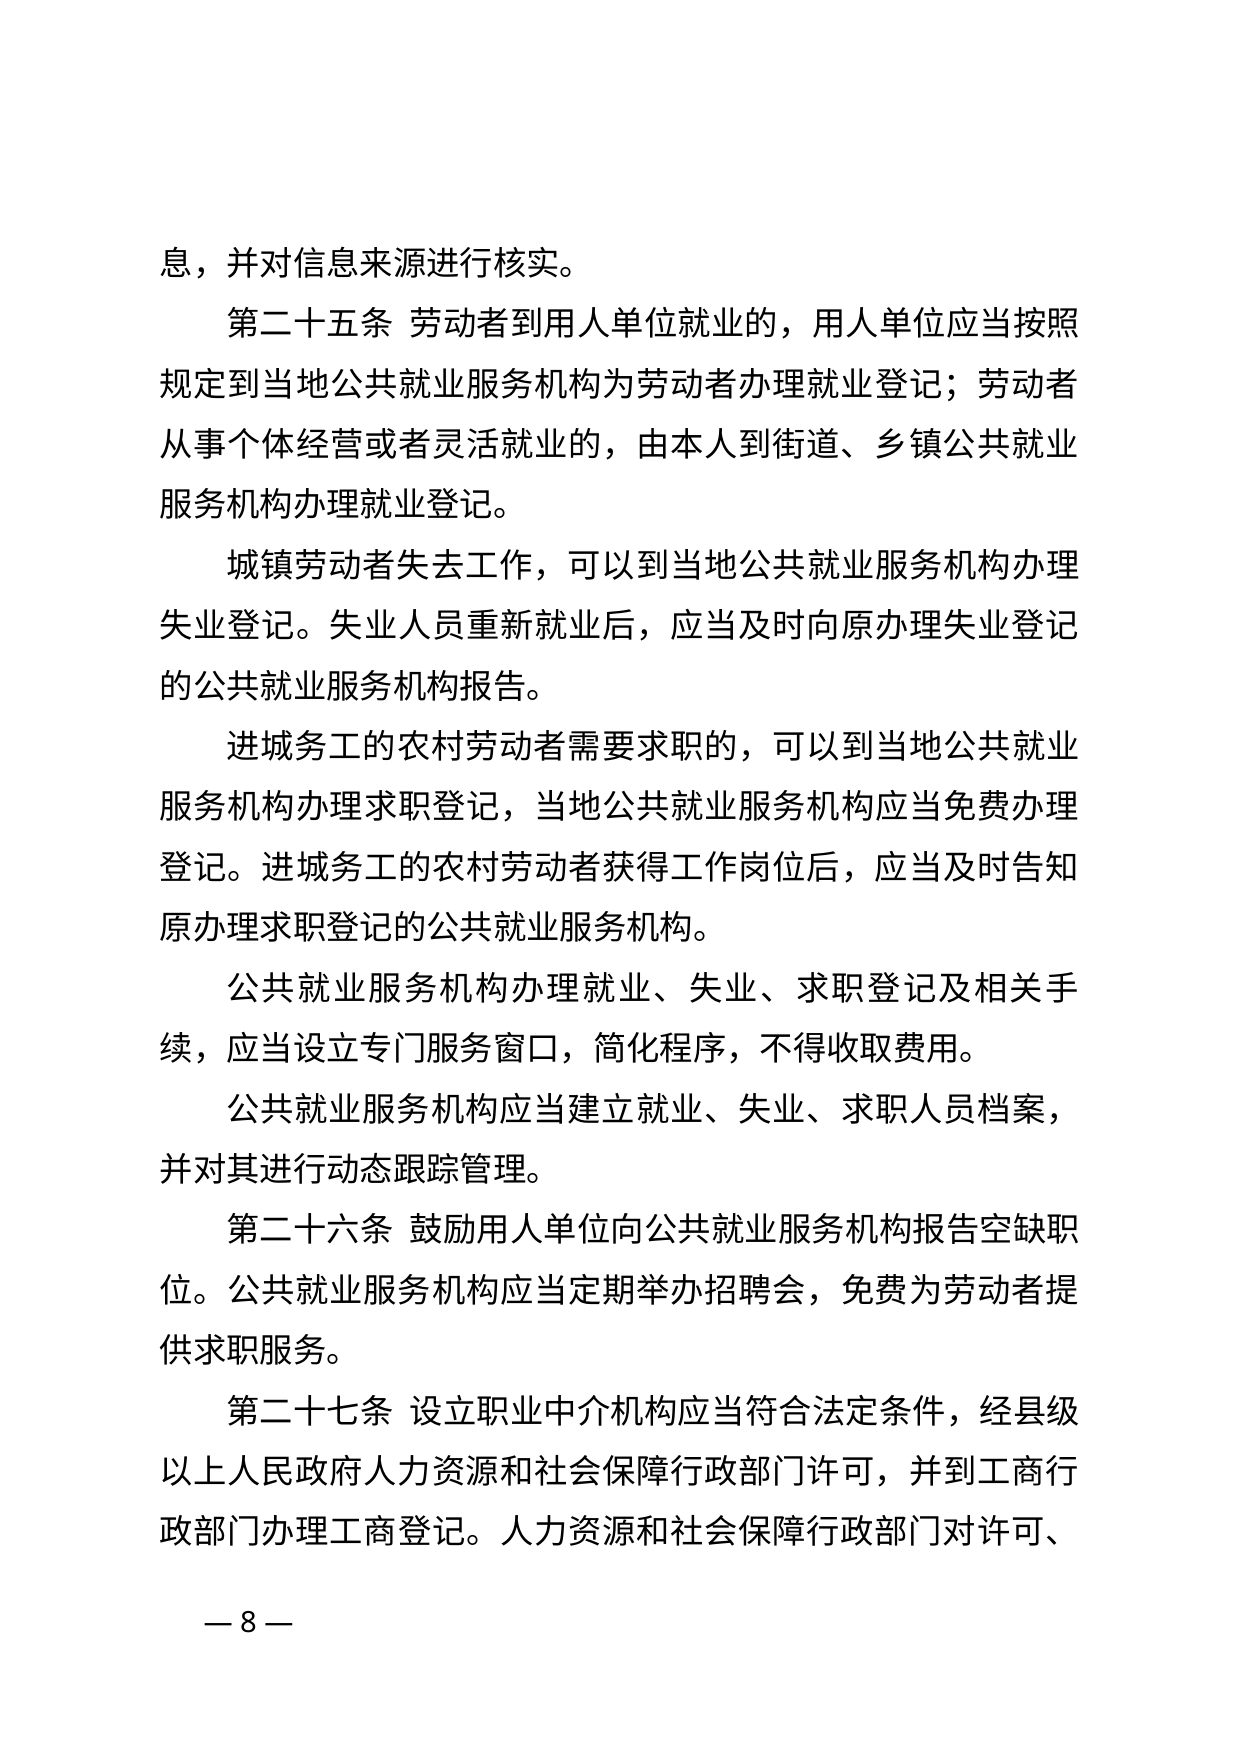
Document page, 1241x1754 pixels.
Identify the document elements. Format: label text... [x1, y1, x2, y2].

text 公共就业服务机构应当建立就业、失业、求职人员档案，并对其进行动态跟踪管理。 [159, 1070, 1081, 1191]
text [159, 224, 1081, 285]
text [159, 1372, 1081, 1553]
text 第二十六条 鼓励用人单位向公共就业服务机构报告空缺职位。公共就业服务机构应当定期举办招聘会，免费为劳动者提供求职服务。 [159, 1191, 1081, 1372]
text 城镇劳动者失去工作，可以到当地公共就业服务机构办理失业登记。失业人员重新就业后，应当及时向原办理失业登记的公共就业服务机构报告。 [159, 526, 1081, 708]
text 进城务工的农村劳动者需要求职的，可以到当地公共就业服务机构办理求职登记，当地公共就业服务机构应当免费办理登记。进城务工的农村劳动者获得工作岗位后，应当及时告知原办理求职登记的公共就业服务机构。 [159, 708, 1081, 949]
text 公共就业服务机构办理就业、失业、求职登记及相关手续，应当设立专门服务窗口，简化程序，不得收取费用。 [159, 949, 1081, 1070]
text 第二十五条 劳动者到用人单位就业的，用人单位应当按照规定到当地公共就业服务机构为劳动者办理就业登记；劳动者从事个体经营或者灵活就业的，由本人到街道、乡镇公共就业服务机构办理就业登记。 [159, 285, 1081, 526]
